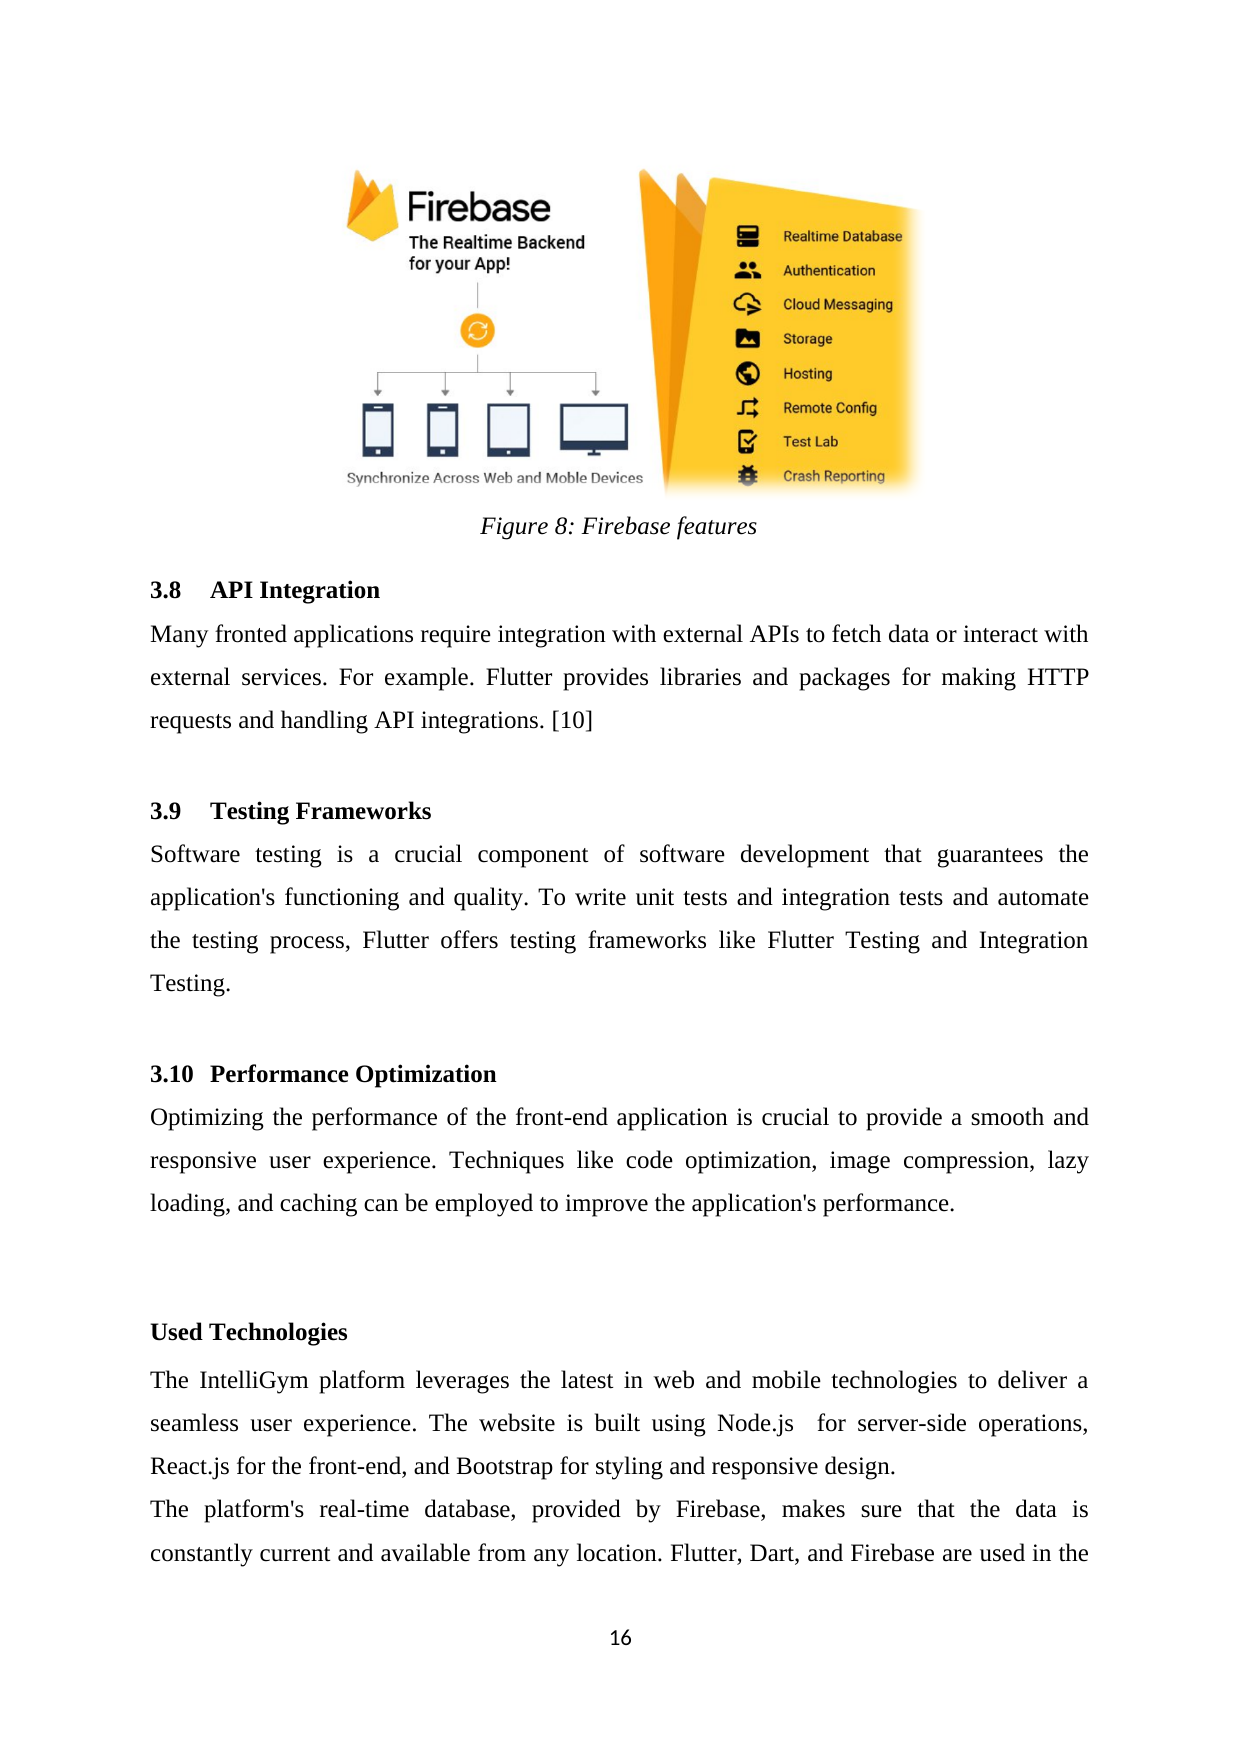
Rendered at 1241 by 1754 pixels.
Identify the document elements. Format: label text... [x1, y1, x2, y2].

text Software testing is a crucial component of software development that guarantees the application's functioning and quality. To write unit tests and integration tests and automate the testing process, Flutter offers testing frameworks like Flutter Testing and Integration Testing. [150, 839, 1090, 997]
text Many fronted applications require integration with external APIs to fetch data or interact with external services. For example. Flutter provides libraries and packages for making HTTP requests and handling API integrations. [150, 619, 1090, 734]
picture [344, 181, 898, 472]
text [150, 1494, 1090, 1566]
text Used Technologies [150, 1317, 1090, 1346]
subtitle Performance Optimization [150, 1059, 1090, 1087]
text Optimizing the performance of the front-end application is crucial to provide a smooth and responsive user experience. Techniques like code optimization, image compression, lazy loading, and caching can be employed to improve the application's performance. [150, 1102, 1090, 1217]
subtitle API Integration [150, 576, 1090, 604]
subtitle Testing Frameworks [150, 796, 1090, 824]
text The IntelliGym platform leverages the latest in web and mobile technologies to deliver a seamless user experience. The website is built using Node.js for server-side operations, React.js for the front-end, and Bootstrap for styling and responsive design. [150, 1365, 1090, 1480]
